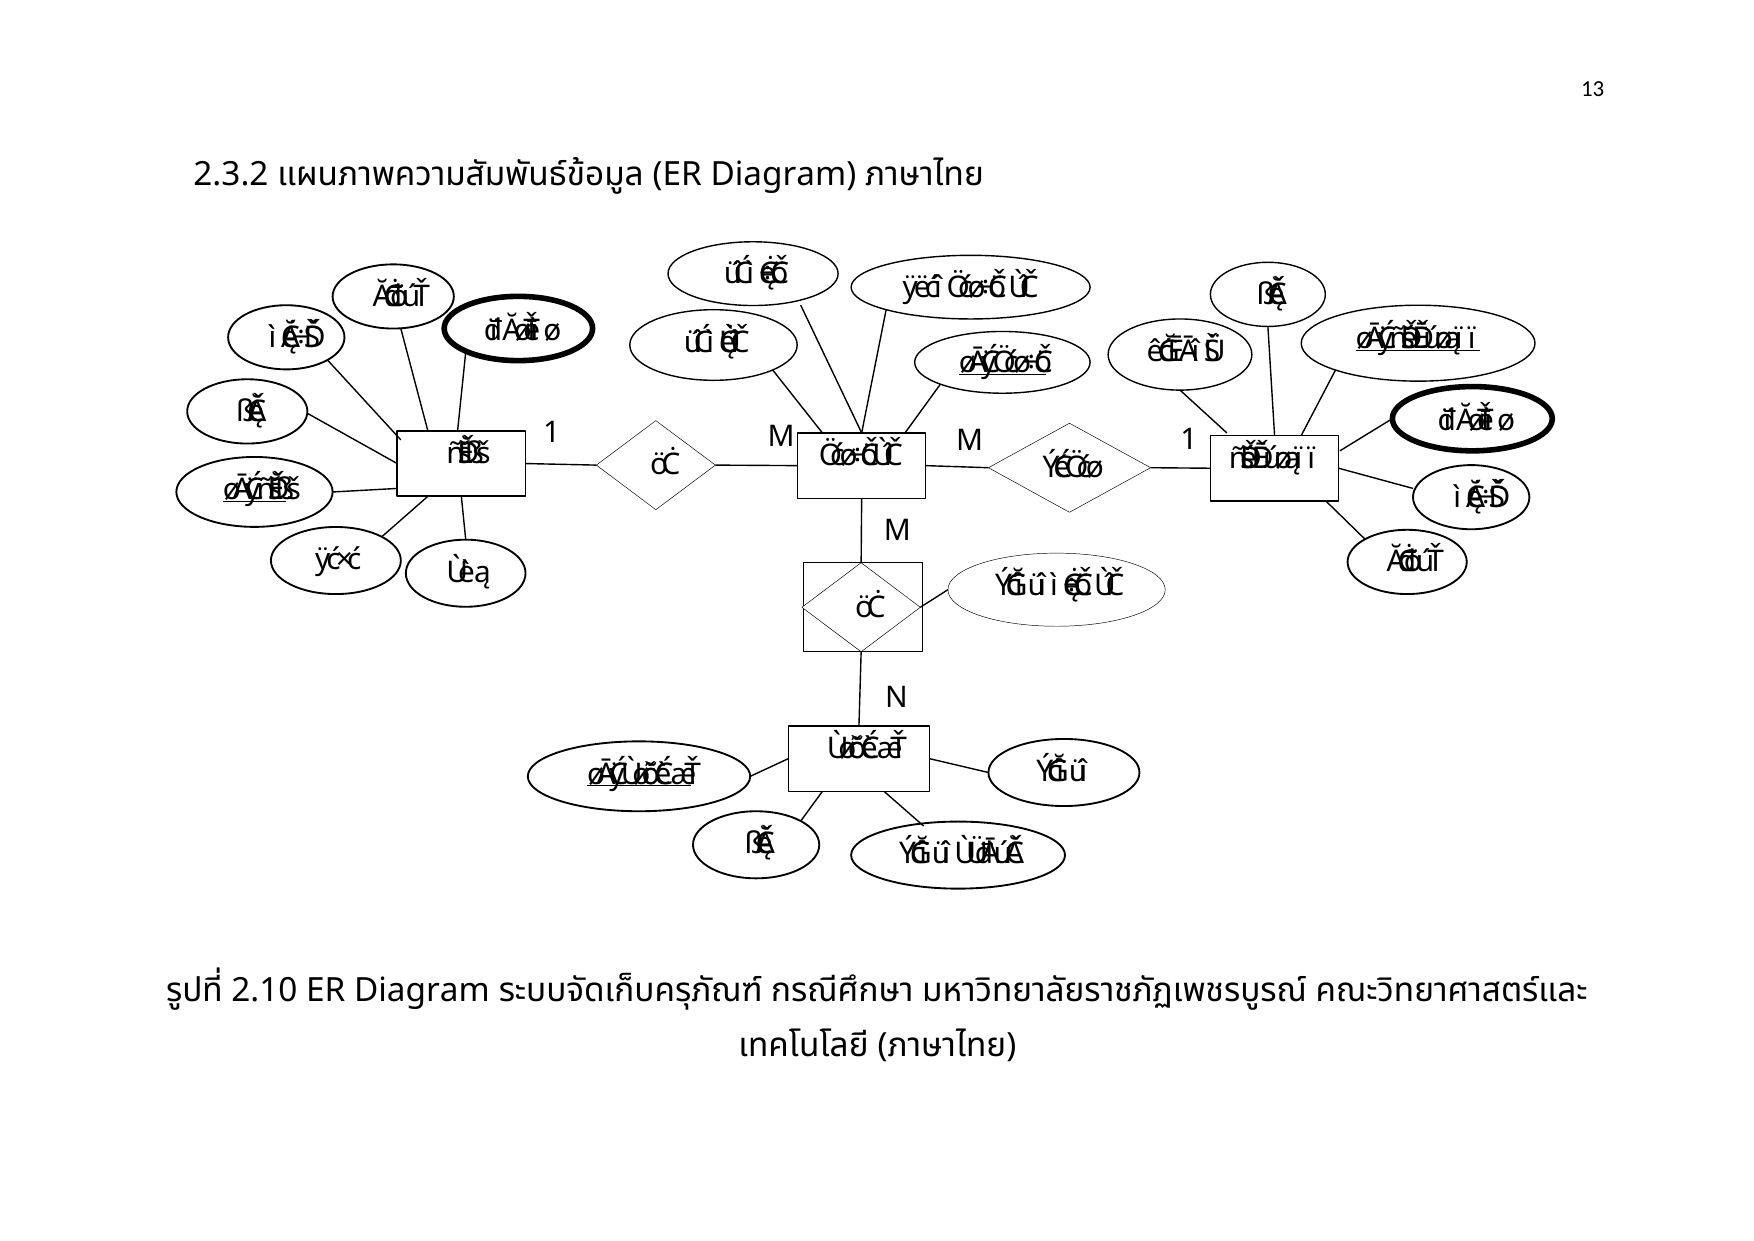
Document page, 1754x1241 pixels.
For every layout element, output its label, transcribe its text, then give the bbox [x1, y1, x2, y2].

text รูปที่ 2.10 ER Diagram ระบบจัดเก็บครุภัณฑ์ กรณีศึกษา มหาวิทยาลัยราชภัฏเพชรบูรณ์ คณะวิทยาศาสตร์และเทคโนโลยี (ภาษาไทย) [150, 966, 1604, 1071]
text 2.3.2 แผนภาพความสัมพันธ์ข้อมูล (ER Diagram) ภาษาไทย [150, 150, 1604, 201]
